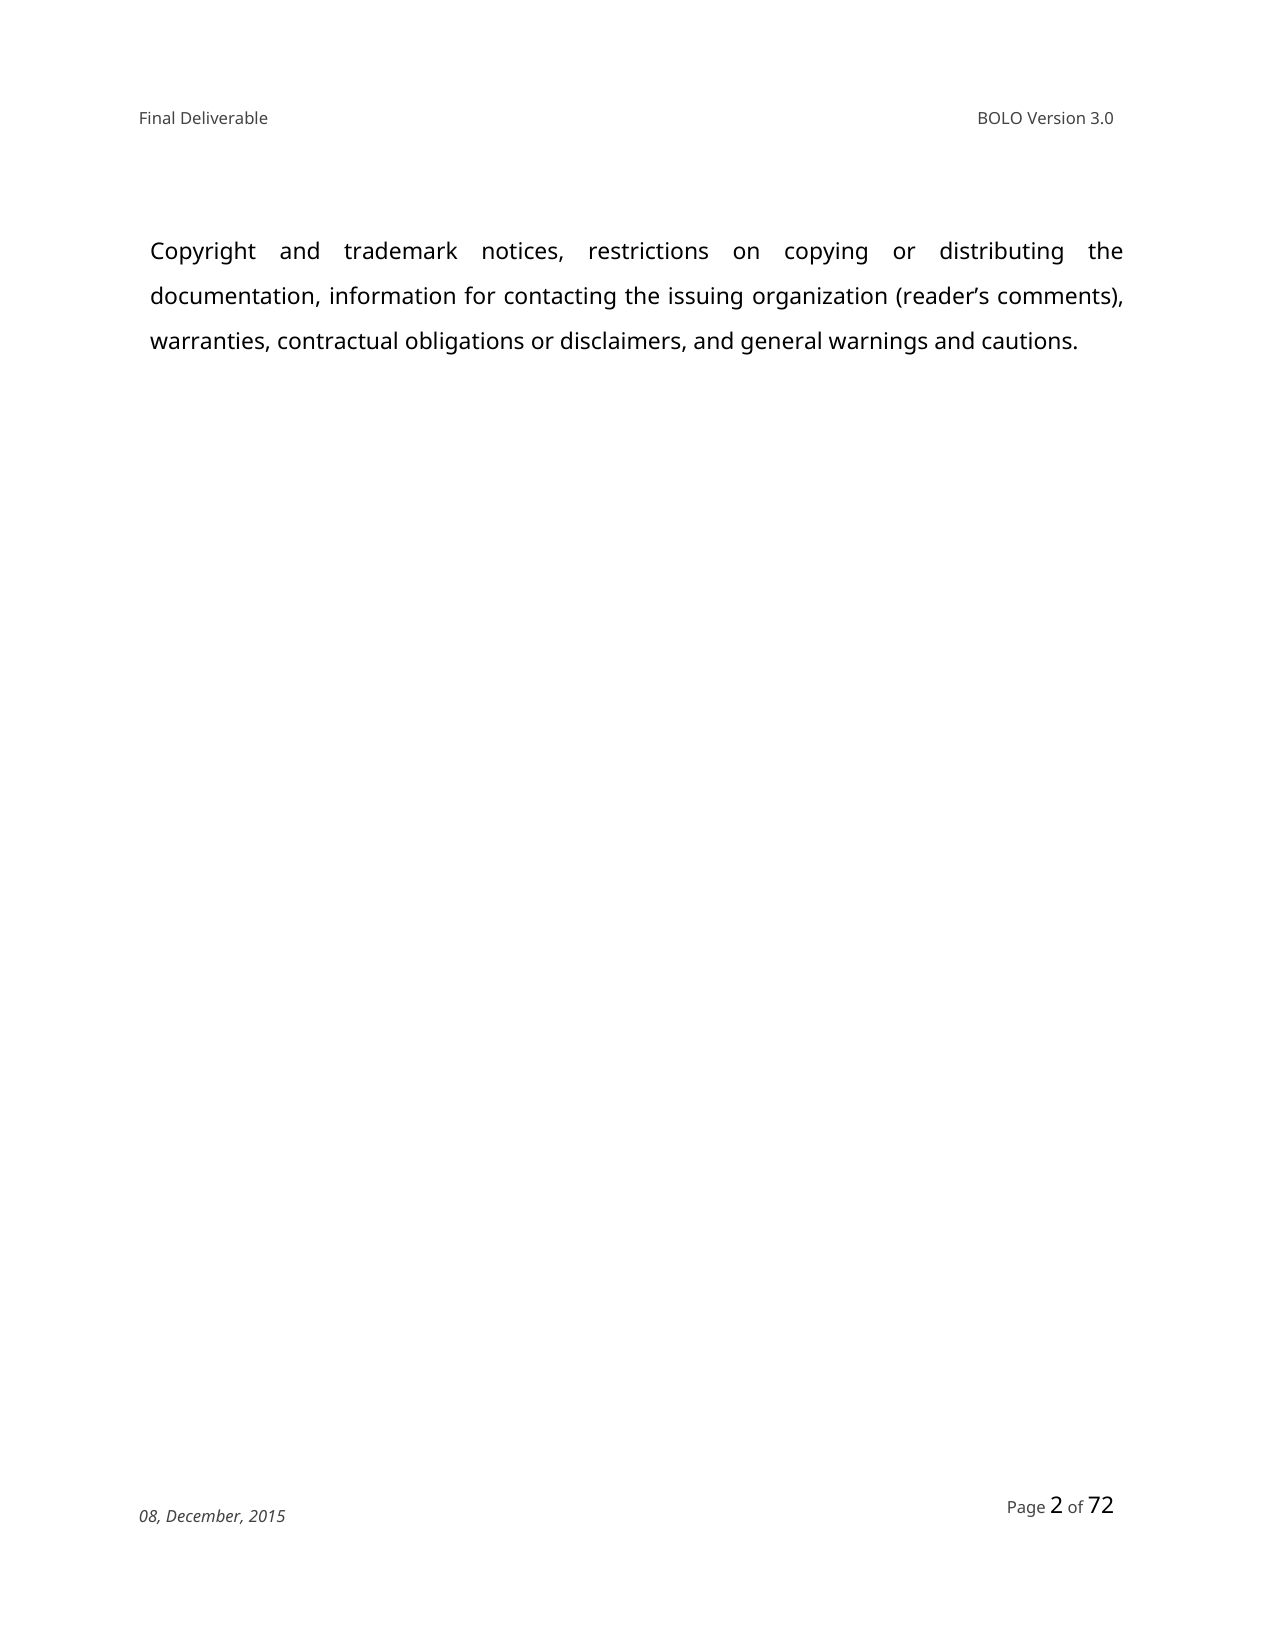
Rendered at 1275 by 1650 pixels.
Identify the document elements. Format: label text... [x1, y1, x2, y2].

text Copyright and trademark notices, restrictions on copying or distributing the documentation, information for contacting the issuing organization (reader’s comments), warranties, contractual obligations or disclaimers, and general warnings and cautions. [150, 235, 1125, 357]
